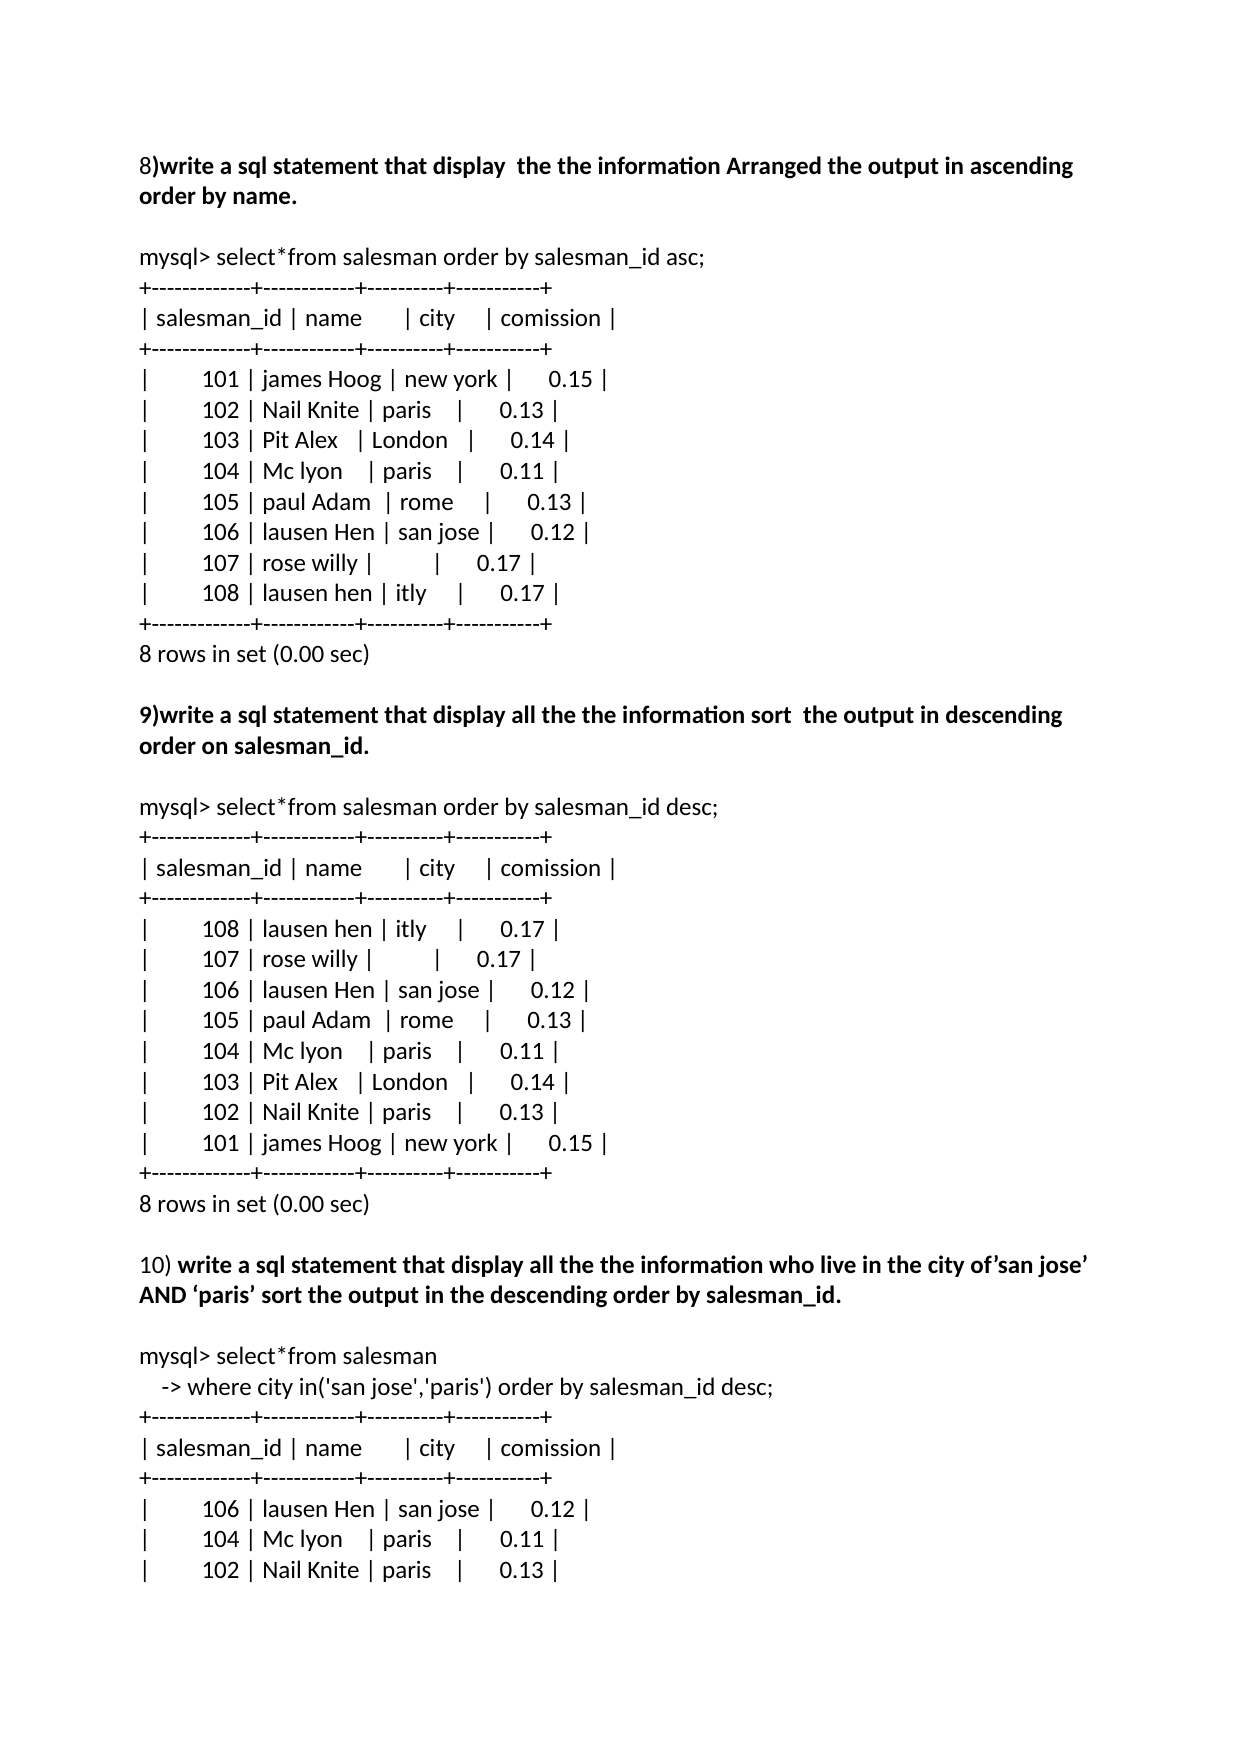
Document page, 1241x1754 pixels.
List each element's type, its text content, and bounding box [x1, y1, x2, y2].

text | salesman_id | name | city | comission | [139, 303, 1101, 333]
text | salesman_id | name | city | comission | [139, 1432, 1101, 1462]
text | 108 | lausen hen | itly | 0.17 | [139, 577, 1101, 608]
text | 107 | rose willy | | 0.17 | [139, 943, 1101, 974]
text | 104 | Mc lyon | paris | 0.11 | [139, 1523, 1101, 1554]
text | 101 | james Hoog | new york | 0.15 | [139, 364, 1101, 394]
text 9)write a sql statement that display all the the information sort the output in descending order on salesman_id. [139, 699, 1101, 760]
text -> where city in('san jose','paris') order by salesman_id desc; [139, 1371, 1101, 1401]
text +-------------+------------+----------+-----------+ [139, 882, 1101, 913]
text | 108 | lausen hen | itly | 0.17 | [139, 913, 1101, 943]
text 8 rows in set (0.00 sec) [139, 1188, 1101, 1218]
text | 102 | Nail Knite | paris | 0.13 | [139, 394, 1101, 425]
text +-------------+------------+----------+-----------+ [139, 608, 1101, 638]
text +-------------+------------+----------+-----------+ [139, 821, 1101, 852]
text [139, 1462, 1101, 1493]
text +-------------+------------+----------+-----------+ [139, 272, 1101, 303]
text | 103 | Pit Alex | London | 0.14 | [139, 1066, 1101, 1096]
text | 104 | Mc lyon | paris | 0.11 | [139, 455, 1101, 486]
text mysql> select*from salesman order by salesman_id desc; [139, 791, 1101, 821]
text | 106 | lausen Hen | san jose | 0.12 | [139, 974, 1101, 1004]
text | 103 | Pit Alex | London | 0.14 | [139, 425, 1101, 455]
text mysql> select*from salesman order by salesman_id asc; [139, 242, 1101, 272]
text +-------------+------------+----------+-----------+ [139, 333, 1101, 364]
text | 105 | paul Adam | rome | 0.13 | [139, 1004, 1101, 1035]
text | 102 | Nail Knite | paris | 0.13 | [139, 1554, 1101, 1584]
text | 104 | Mc lyon | paris | 0.11 | [139, 1035, 1101, 1066]
text 10) write a sql statement that display all the the information who live in the city of’san jose’ AND ‘paris’ sort the output in the descending order by salesman_id. [139, 1249, 1101, 1310]
text | salesman_id | name | city | comission | [139, 852, 1101, 882]
text | 107 | rose willy | | 0.17 | [139, 547, 1101, 577]
text | 106 | lausen Hen | san jose | 0.12 | [139, 1493, 1101, 1523]
text | 102 | Nail Knite | paris | 0.13 | [139, 1096, 1101, 1127]
text 8 rows in set (0.00 sec) [139, 638, 1101, 669]
text | 105 | paul Adam | rome | 0.13 | [139, 486, 1101, 516]
text +-------------+------------+----------+-----------+ [139, 1401, 1101, 1432]
text 8)write a sql statement that display the the information Arranged the output in ascending order by name. [139, 150, 1101, 211]
text | 101 | james Hoog | new york | 0.15 | [139, 1127, 1101, 1157]
text mysql> select*from salesman [139, 1340, 1101, 1371]
text | 106 | lausen Hen | san jose | 0.12 | [139, 516, 1101, 547]
text +-------------+------------+----------+-----------+ [139, 1157, 1101, 1188]
